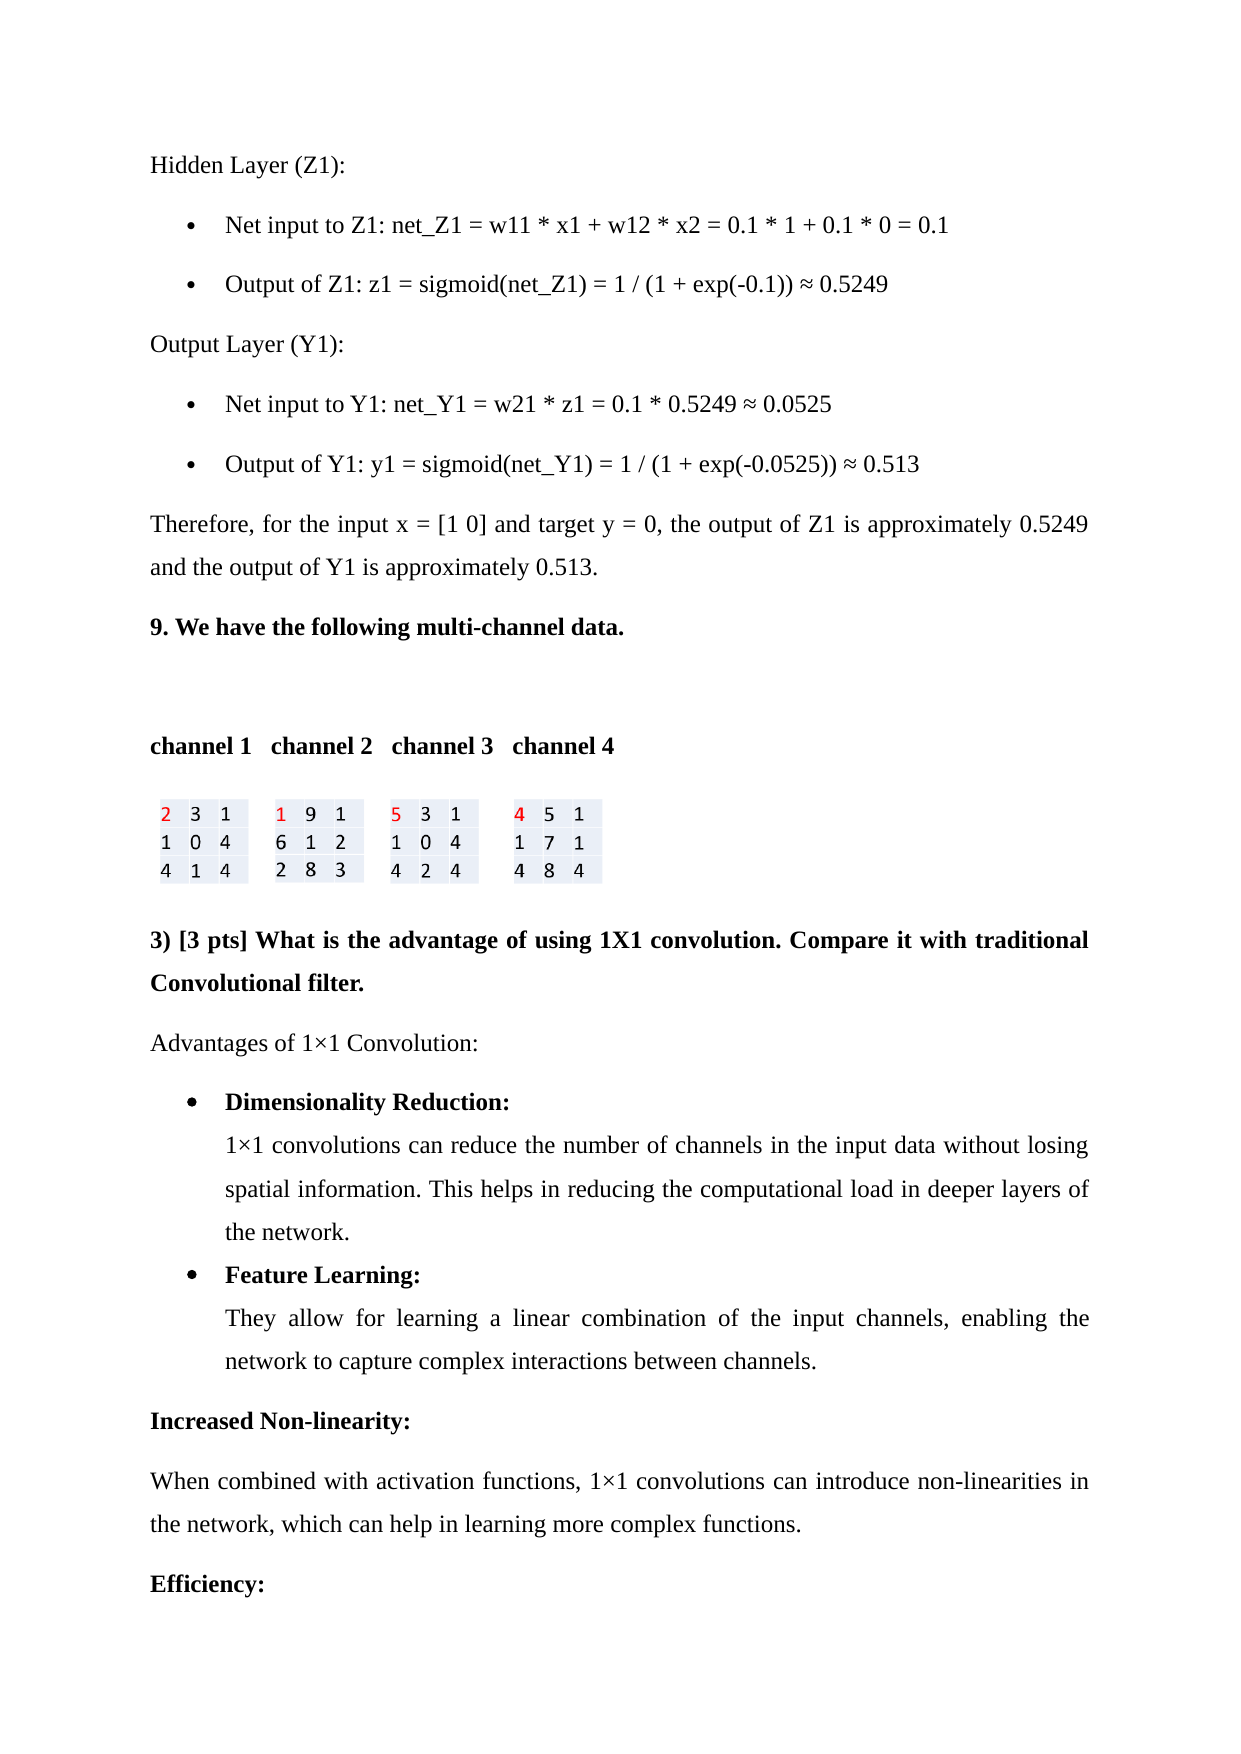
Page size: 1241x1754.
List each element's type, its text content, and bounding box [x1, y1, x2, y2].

text Advantages of 1×1 Convolution: [150, 1028, 1090, 1056]
list Net input to Y1: net_Y1 = w21 * z1 = 0.1 * 0.5249 ≈ 0.0525 [187, 389, 1090, 418]
list Output of Y1: y1 = sigmoid(net_Y1) = 1 / (1 + exp(-0.0525)) ≈ 0.513 [187, 449, 1090, 478]
text Output Layer (Y1): [150, 329, 1090, 358]
text 3) [3 pts] What is the advantage of using 1X1 convolution. Compare it with traditional Convolutional filter. [150, 925, 1090, 997]
list Feature Learning: [187, 1260, 1090, 1289]
list 1×1 convolutions can reduce the number of channels in the input data without losing spatial information. This helps in reducing the computational load in deeper layers of the network. [225, 1131, 1090, 1246]
list Output of Z1: z1 = sigmoid(net_Z1) = 1 / (1 + exp(-0.1)) ≈ 0.5249 [187, 269, 1090, 298]
text Therefore, for the input x = [1 0] and target y = 0, the output of Z1 is approximately 0.5249 and the output of Y1 is approximately 0.513. [150, 509, 1090, 581]
text Efficiency: [150, 1569, 1090, 1597]
text Increased Non-linearity: [150, 1406, 1090, 1435]
list They allow for learning a linear combination of the input channels, enabling the network to capture complex interactions between channels. [225, 1303, 1090, 1375]
text Hidden Layer (Z1): [150, 150, 1090, 179]
picture [150, 791, 611, 891]
text When combined with activation functions, 1×1 convolutions can introduce non-linearities in the network, which can help in learning more complex functions. [150, 1466, 1090, 1538]
list Dimensionality Reduction: [187, 1087, 1090, 1116]
text channel 1 channel 2 channel 3 channel 4 [150, 731, 1090, 760]
text 9. We have the following multi-channel data. [150, 612, 1090, 640]
list Net input to Z1: net_Z1 = w11 * x1 + w12 * x2 = 0.1 * 1 + 0.1 * 0 = 0.1 [187, 210, 1090, 238]
